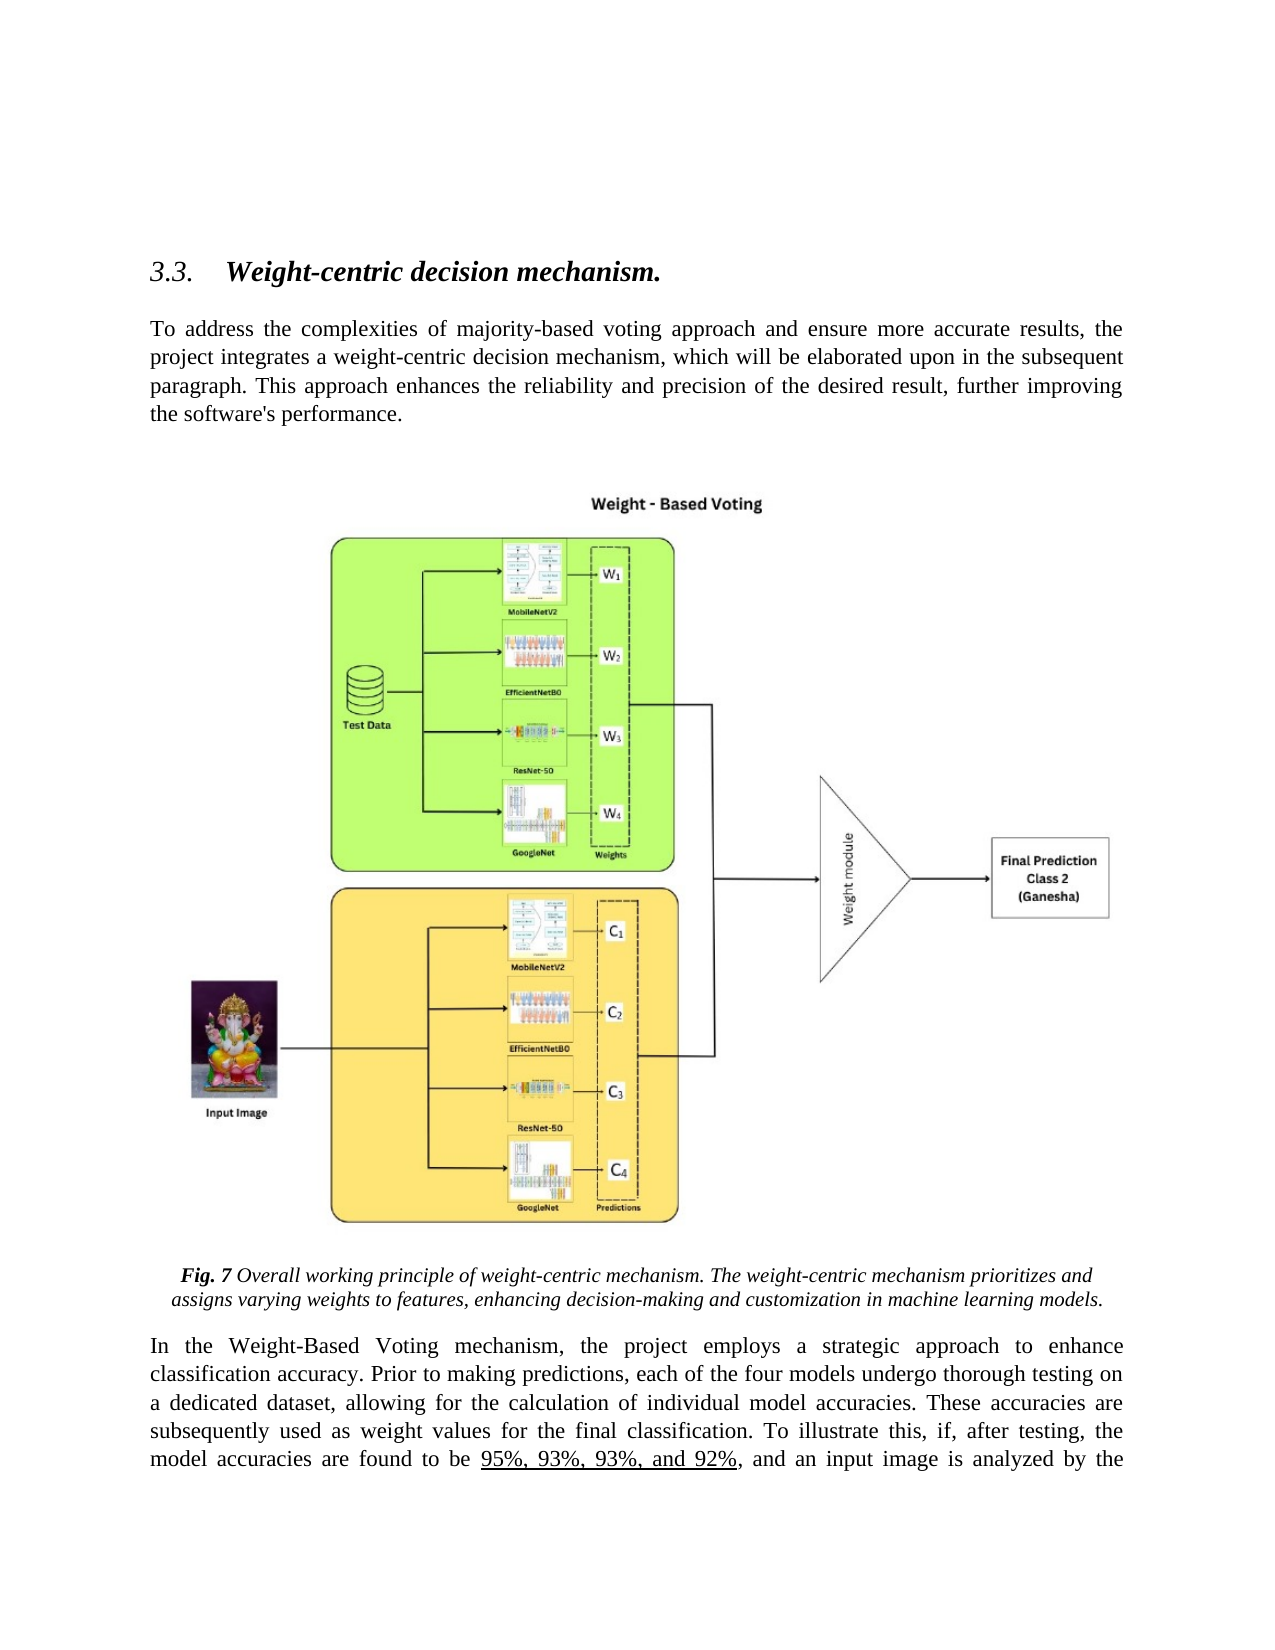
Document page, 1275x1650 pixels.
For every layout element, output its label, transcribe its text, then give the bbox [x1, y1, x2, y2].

text Fig. 7 Overall working principle of weight-centric mechanism. The weight-centric mechanism prioritizes and assigns varying weights to features, enhancing decision-making and customization in machine learning models. [150, 1263, 1125, 1311]
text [150, 1332, 1125, 1472]
list Weight-centric decision mechanism. [150, 254, 1125, 287]
picture [150, 457, 1137, 1261]
text To address the complexities of majority-based voting approach and ensure more accurate results, the project integrates a weight-centric decision mechanism, which will be elaborated upon in the subsequent paragraph. This approach enhances the reliability and precision of the desired result, further improving the software's performance. [150, 315, 1125, 427]
